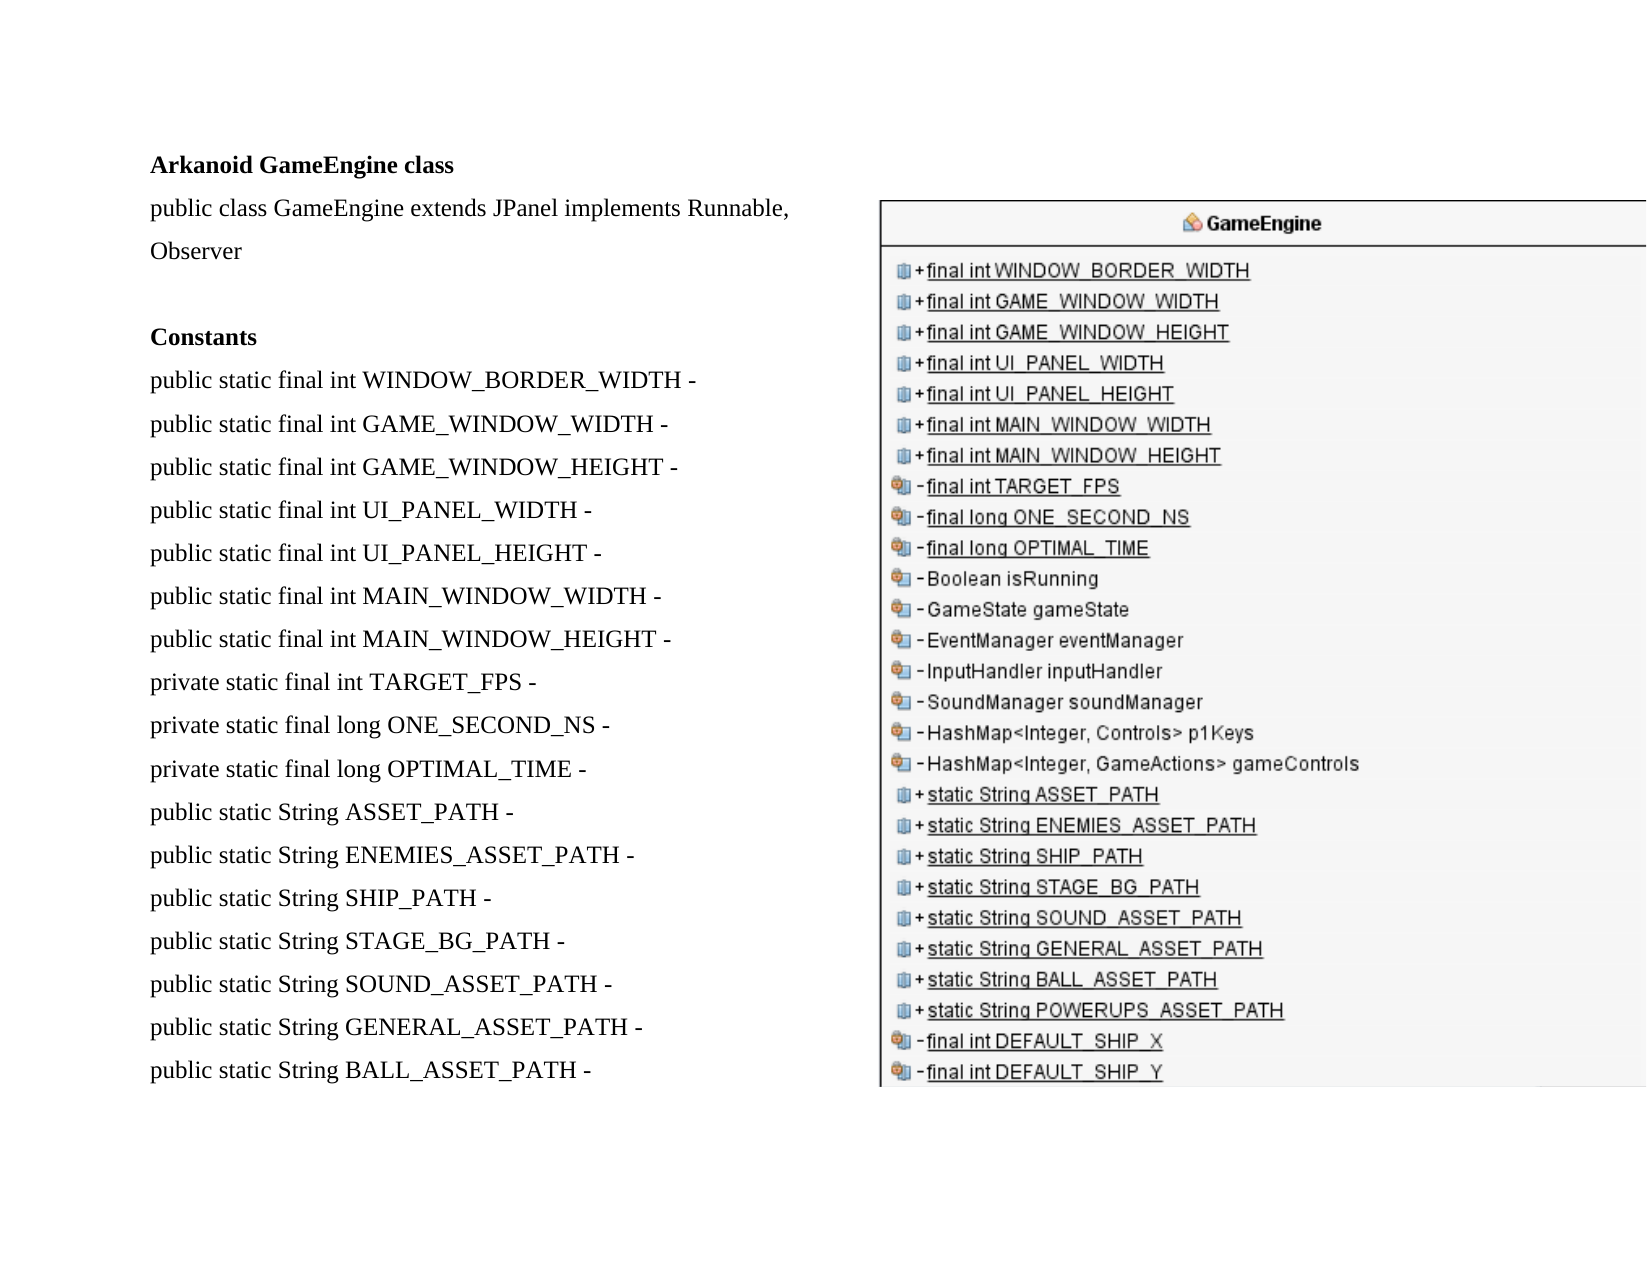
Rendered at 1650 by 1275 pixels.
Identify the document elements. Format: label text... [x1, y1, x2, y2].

text public static final int UI_PANEL_HEIGHT - [150, 538, 877, 567]
text public static String SHIP_PATH - [150, 883, 877, 912]
text public class GameEngine extends JPanel implements Runnable, Observer [150, 193, 1500, 265]
text private static final long OPTIMAL_TIME - [150, 754, 877, 782]
text public static final int WINDOW_BORDER_WIDTH - [150, 366, 877, 394]
text Constants [150, 322, 877, 351]
text private static final long ONE_SECOND_NS - [150, 711, 877, 739]
text public static final int MAIN_WINDOW_WIDTH - [150, 581, 877, 610]
picture [877, 200, 1645, 1084]
text public static String BALL_ASSET_PATH - [150, 1056, 877, 1084]
text public static String SOUND_ASSET_PATH - [150, 969, 877, 998]
text public static String ENEMIES_ASSET_PATH - [150, 840, 877, 869]
text public static final int GAME_WINDOW_WIDTH - [150, 409, 877, 437]
text private static final int TARGET_FPS - [150, 667, 877, 696]
text public static String ASSET_PATH - [150, 797, 877, 826]
text public static String GENERAL_ASSET_PATH - [150, 1012, 877, 1041]
text public static final int MAIN_WINDOW_HEIGHT - [150, 624, 877, 653]
text public static final int GAME_WINDOW_HEIGHT - [150, 452, 877, 481]
text public static String STAGE_BG_PATH - [150, 926, 877, 955]
text public static final int UI_PANEL_WIDTH - [150, 495, 877, 524]
text Arkanoid GameEngine class [150, 150, 1500, 179]
